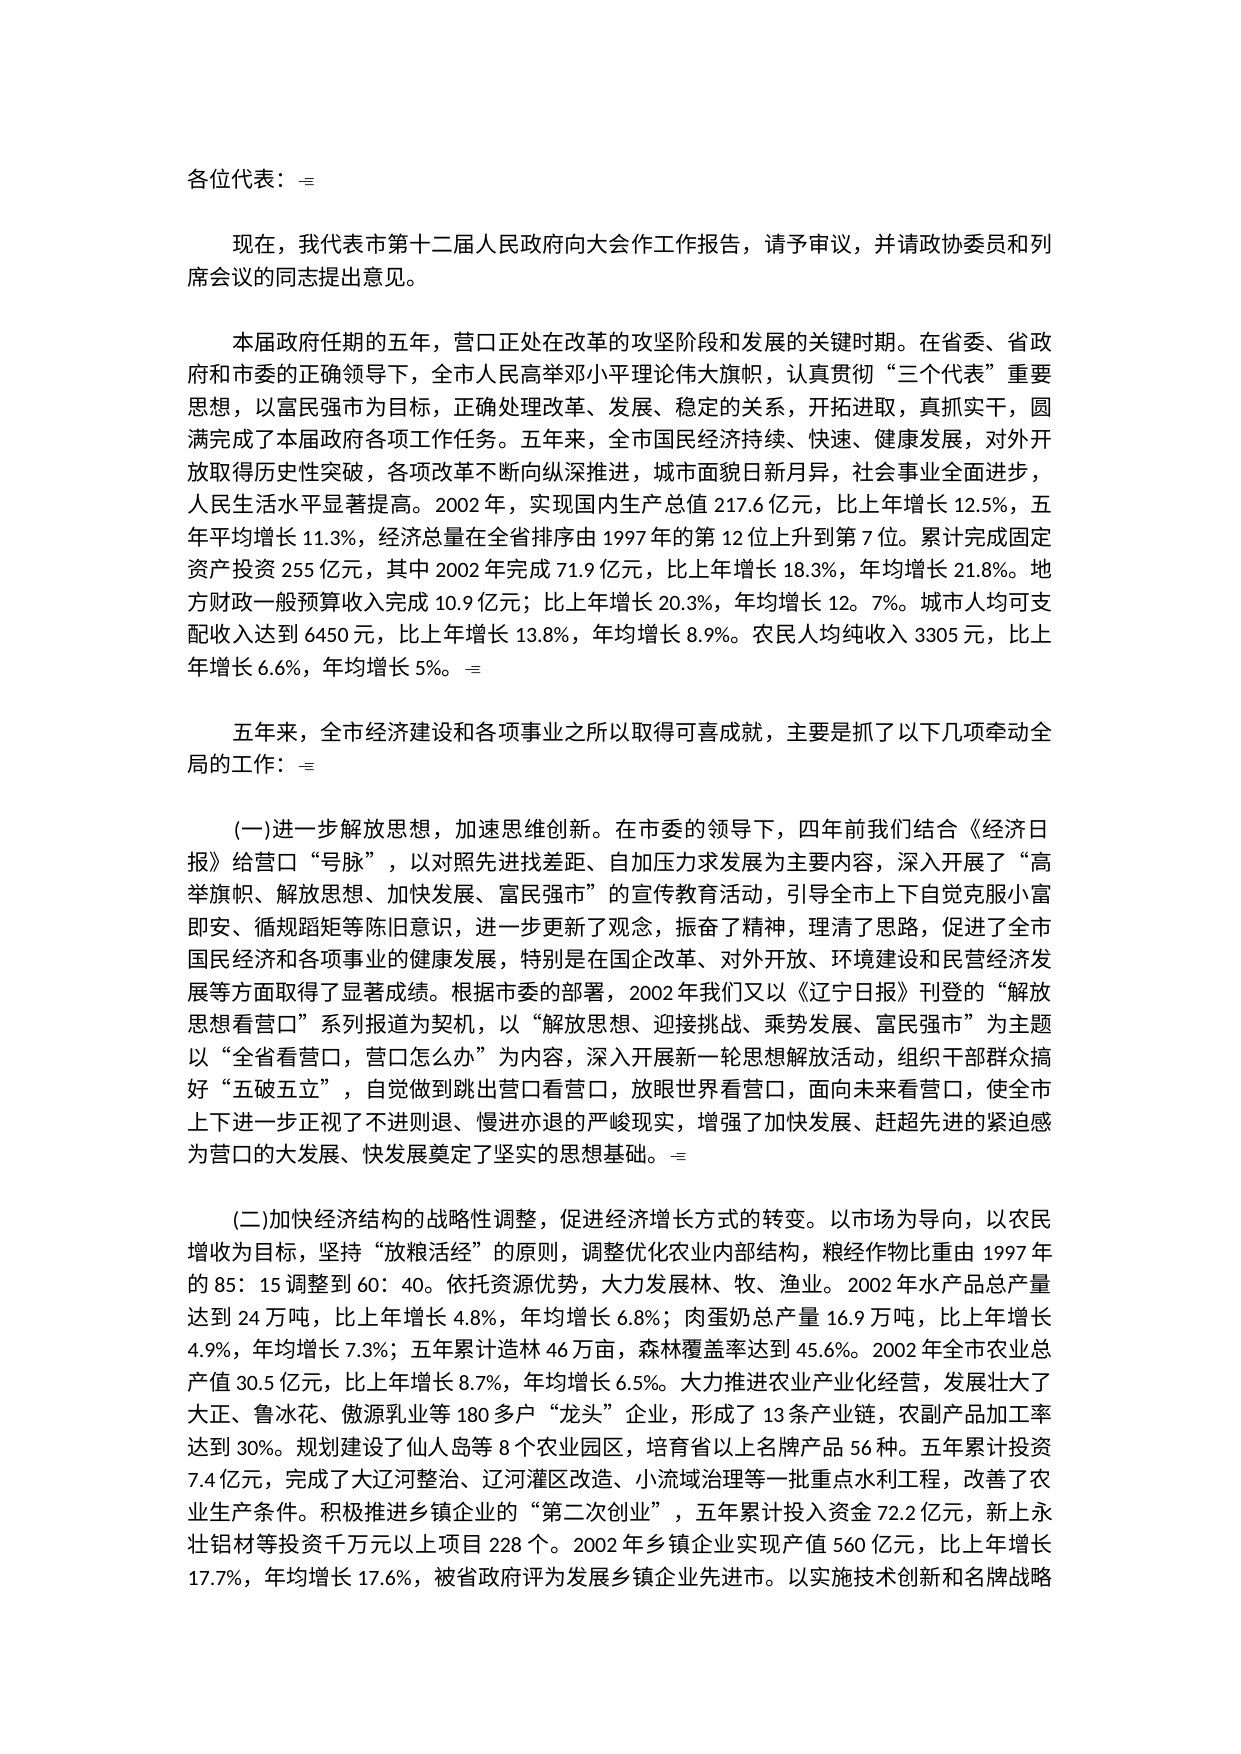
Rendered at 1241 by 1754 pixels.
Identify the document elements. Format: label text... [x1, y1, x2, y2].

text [187, 1202, 1053, 1592]
text 五年来，全市经济建设和各项事业之所以取得可喜成就，主要是抓了以下几项牵动全局的工作： [187, 714, 1053, 779]
text (一)进一步解放思想，加速思维创新。在市委的领导下，四年前我们结合《经济日报》给营口“号脉”，以对照先进找差距、自加压力求发展为主要内容，深入开展了“高举旗帜、解放思想、加快发展、富民强市”的宣传教育活动，引导全市上下自觉克服小富即安、循规蹈矩等陈旧意识，进一步更新了观念，振奋了精神，理清了思路，促进了全市国民经济和各项事业的健康发展，特别是在国企改革、对外开放、环境建设和民营经济发展等方面取得了显著成绩。根据市委的部署，2002年我们又以《辽宁日报》刊登的“解放思想看营口”系列报道为契机，以“解放思想、迎接挑战、乘势发展、富民强市”为主题，以“全省看营口，营口怎么办”为内容，深入开展新一轮思想解放活动，组织干部群众搞好“五破五立”，自觉做到跳出营口看营口，放眼世界看营口，面向未来看营口，使全市上下进一步正视了不进则退、慢进亦退的严峻现实，增强了加快发展、赶超先进的紧迫感，为营口的大发展、快发展奠定了坚实的思想基础。 [187, 812, 1053, 1169]
text 本届政府任期的五年，营口正处在改革的攻坚阶段和发展的关键时期。在省委、省政府和市委的正确领导下，全市人民高举邓小平理论伟大旗帜，认真贯彻“三个代表”重要思想，以富民强市为目标，正确处理改革、发展、稳定的关系，开拓进取，真抓实干，圆满完成了本届政府各项工作任务。五年来，全市国民经济持续、快速、健康发展，对外开放取得历史性突破，各项改革不断向纵深推进，城市面貌日新月异，社会事业全面进步，人民生活水平显著提高。2002年，实现国内生产总值217.6亿元，比上年增长12.5%，五年平均增长11.3%，经济总量在全省排序由1997年的第12位上升到第7位。累计完成固定资产投资255亿元，其中2002年完成71.9亿元，比上年增长18.3%，年均增长21.8%。地方财政一般预算收入完成10.9亿元；比上年增长20.3%，年均增长12。7%。城市人均可支配收入达到6450元，比上年增长13.8%，年均增长8.9%。农民人均纯收入3305元，比上年增长6.6%，年均增长5%。 [187, 324, 1053, 682]
text 各位代表： [187, 162, 1053, 194]
text 现在，我代表市第十二届人民政府向大会作工作报告，请予审议，并请政协委员和列席会议的同志提出意见。 [187, 227, 1053, 292]
